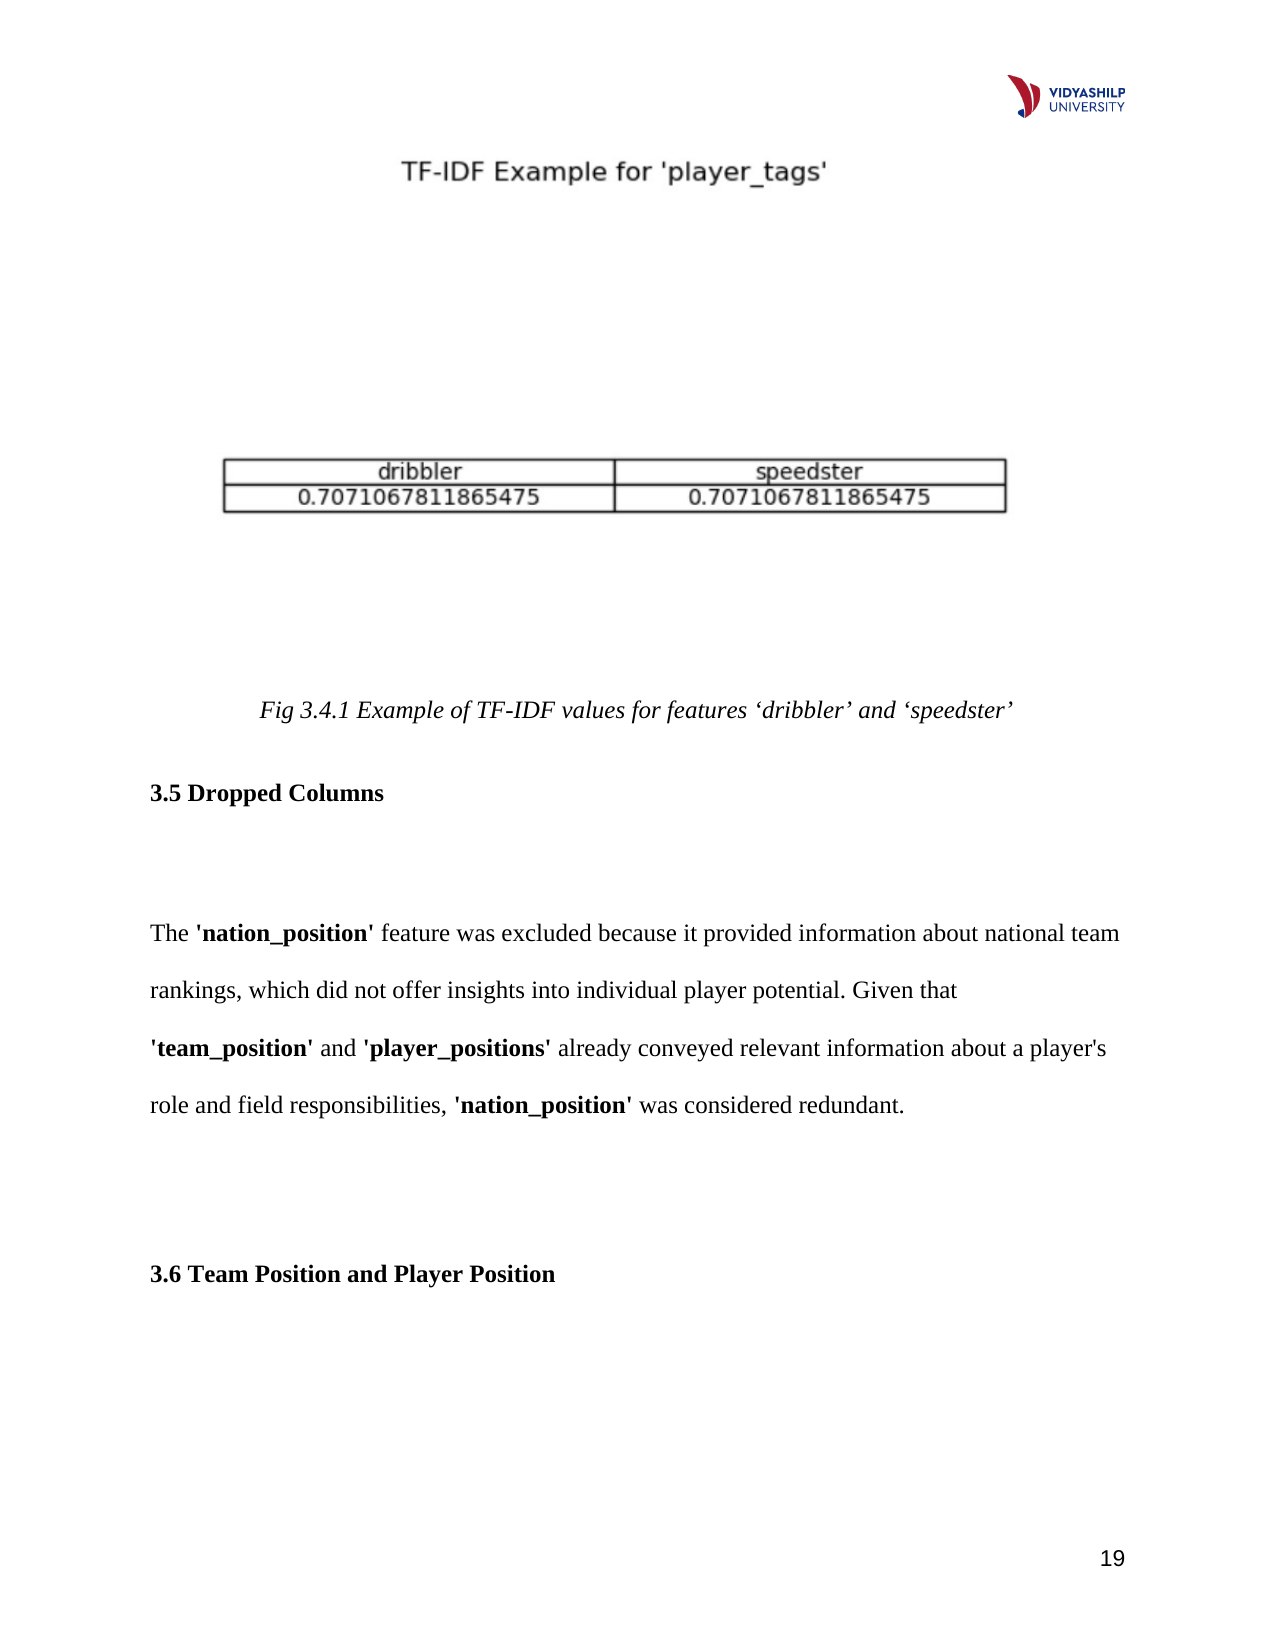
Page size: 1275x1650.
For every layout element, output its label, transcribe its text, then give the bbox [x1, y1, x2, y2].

subtitle 3.5 Dropped Columns [150, 778, 1125, 806]
picture [1007, 75, 1125, 119]
text The 'nation_position' feature was excluded because it provided information about national team rankings, which did not offer insights into individual player potential. Given that 'team_position' and 'player_positions' already conveyed relevant information about a player's role and field responsibilities, 'nation_position' was considered redundant. [150, 860, 1125, 1119]
text Fig 3.4.1 Example of TF-IDF values for features ‘dribbler’ and ‘speedster’ [150, 695, 1125, 724]
picture [150, 150, 1125, 644]
subtitle 3.6 Team Position and Player Position [150, 1259, 1125, 1288]
